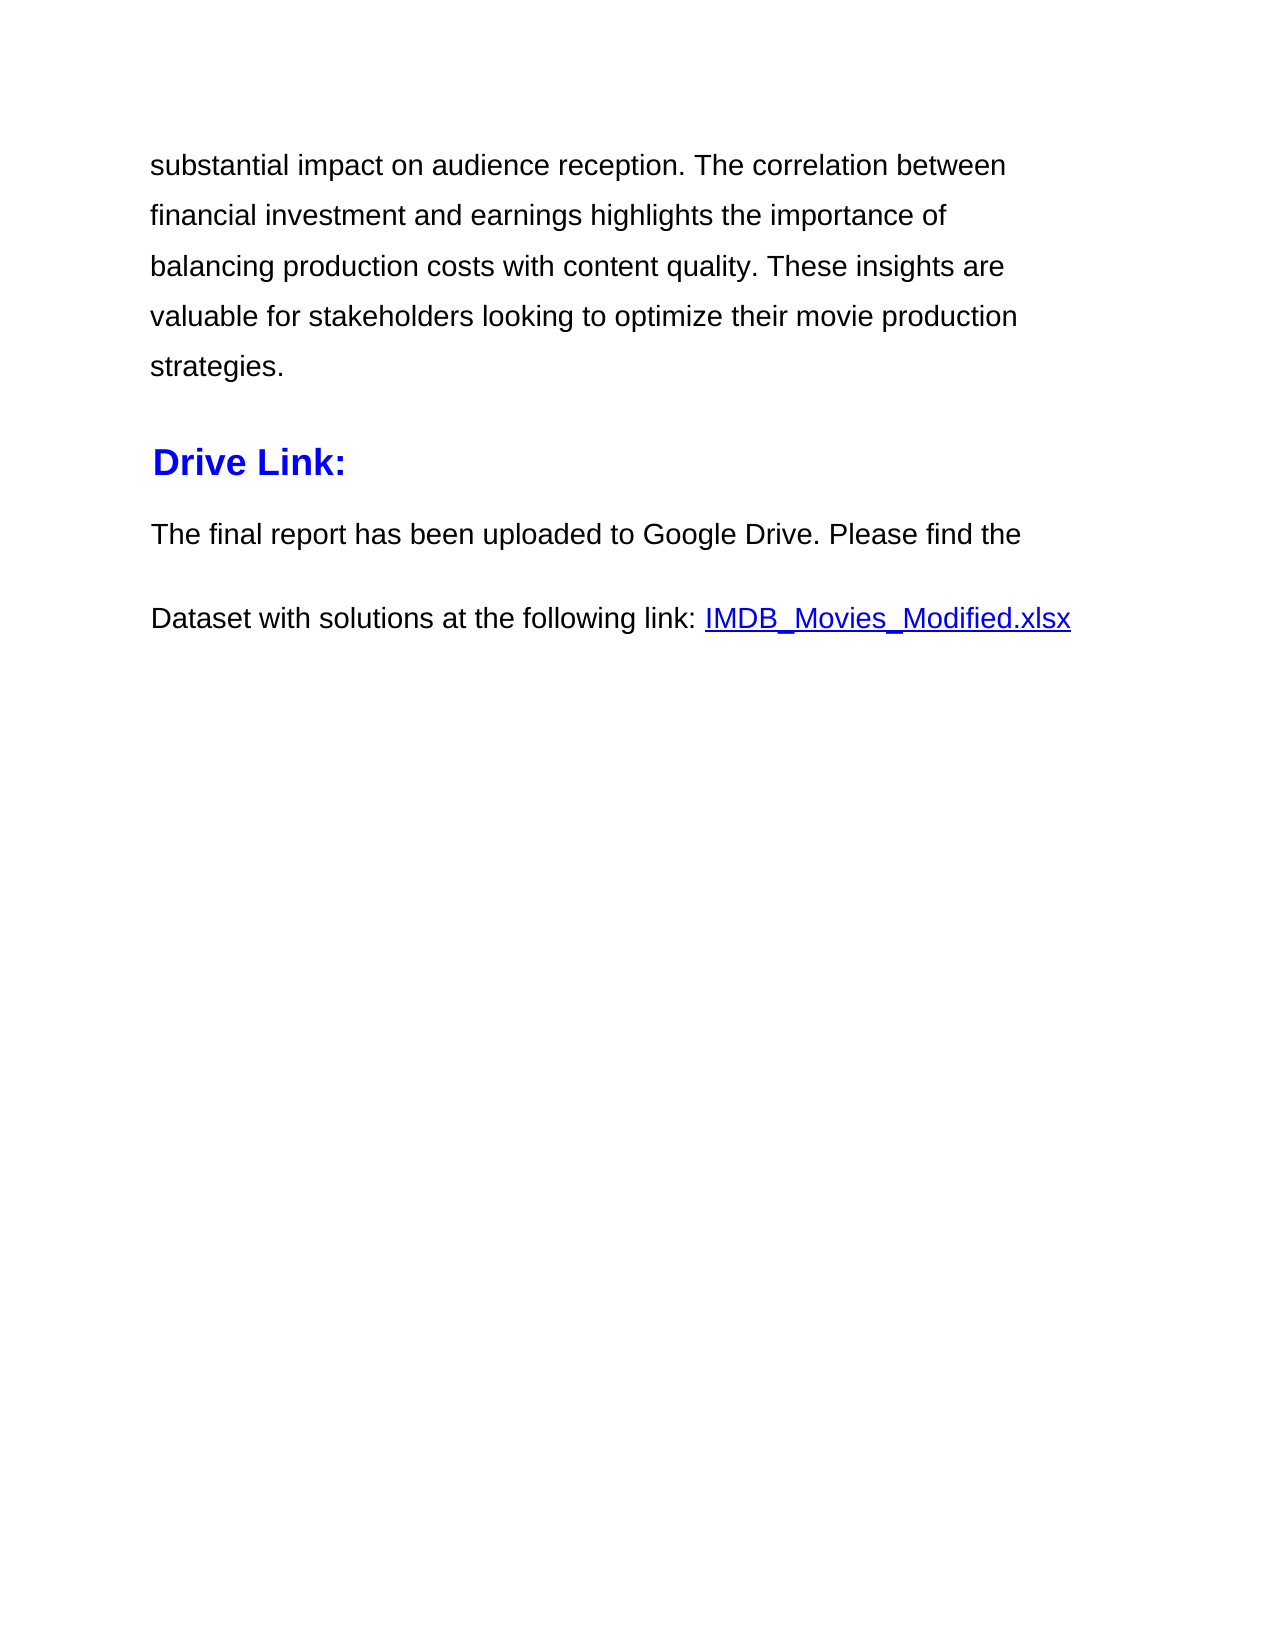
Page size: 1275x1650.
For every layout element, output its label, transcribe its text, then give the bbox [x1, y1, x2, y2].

text Dataset with solutions at the following link: IMDB_Movies_Modified.xlsx [151, 601, 1106, 634]
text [150, 148, 1077, 383]
text The final report has been uploaded to Google Drive. Please find the [151, 517, 1106, 551]
text Drive Link: [153, 440, 1125, 483]
